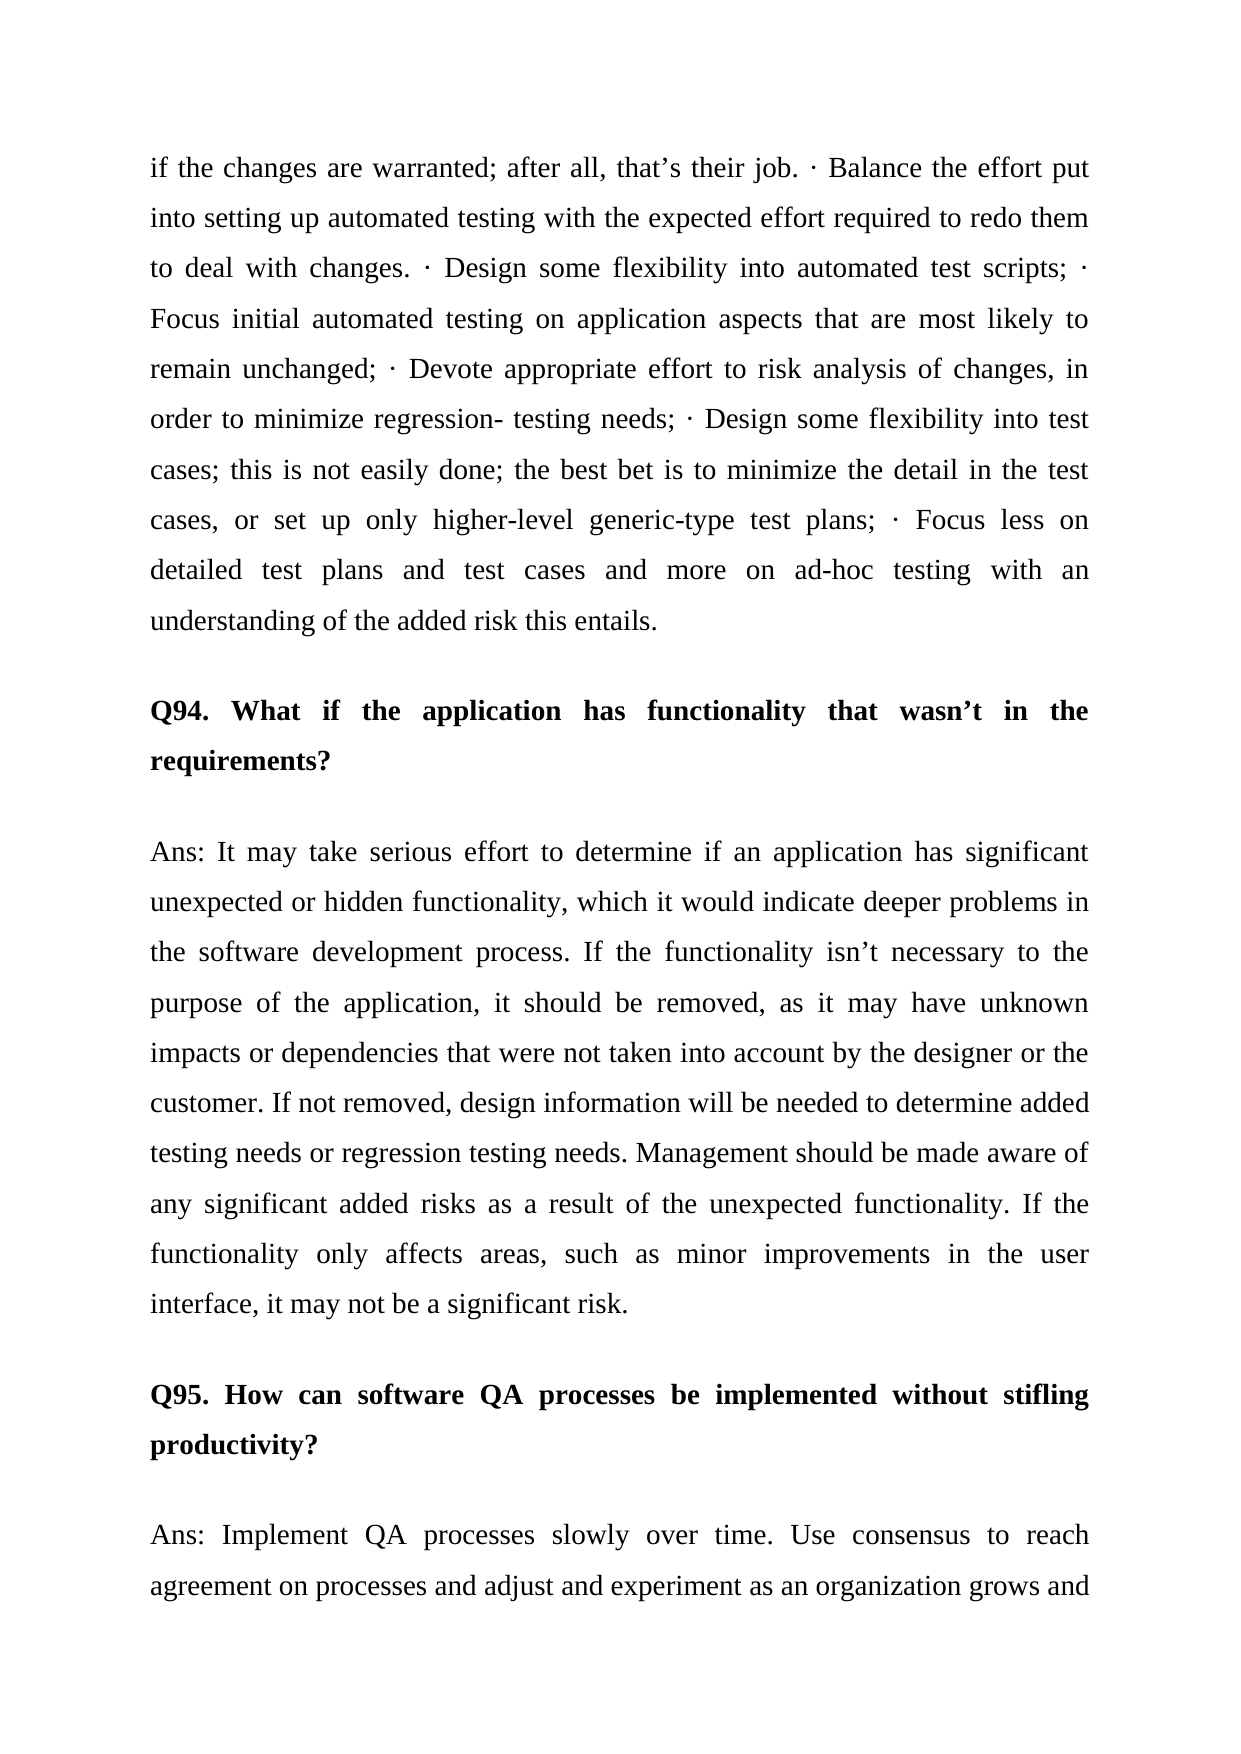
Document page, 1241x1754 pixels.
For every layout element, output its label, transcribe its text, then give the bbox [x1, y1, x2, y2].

text Q94. What if the application has functionality that wasn’t in the requirements? [150, 693, 1090, 777]
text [150, 150, 1090, 636]
text Ans: It may take serious effort to determine if an application has significant unexpected or hidden functionality, which it would indicate deeper problems in the software development process. If the functionality isn’t necessary to the purpose of the application, it should be removed, as it may have unknown impacts or dependencies that were not taken into account by the designer or the customer. If not removed, design information will be needed to determine added testing needs or regression testing needs. Management should be made aware of any significant added risks as a result of the unexpected functionality. If the functionality only affects areas, such as minor improvements in the user interface, it may not be a significant risk. [150, 834, 1090, 1320]
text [150, 1517, 1090, 1601]
text Q95. How can software QA processes be implemented without stifling productivity? [150, 1377, 1090, 1461]
